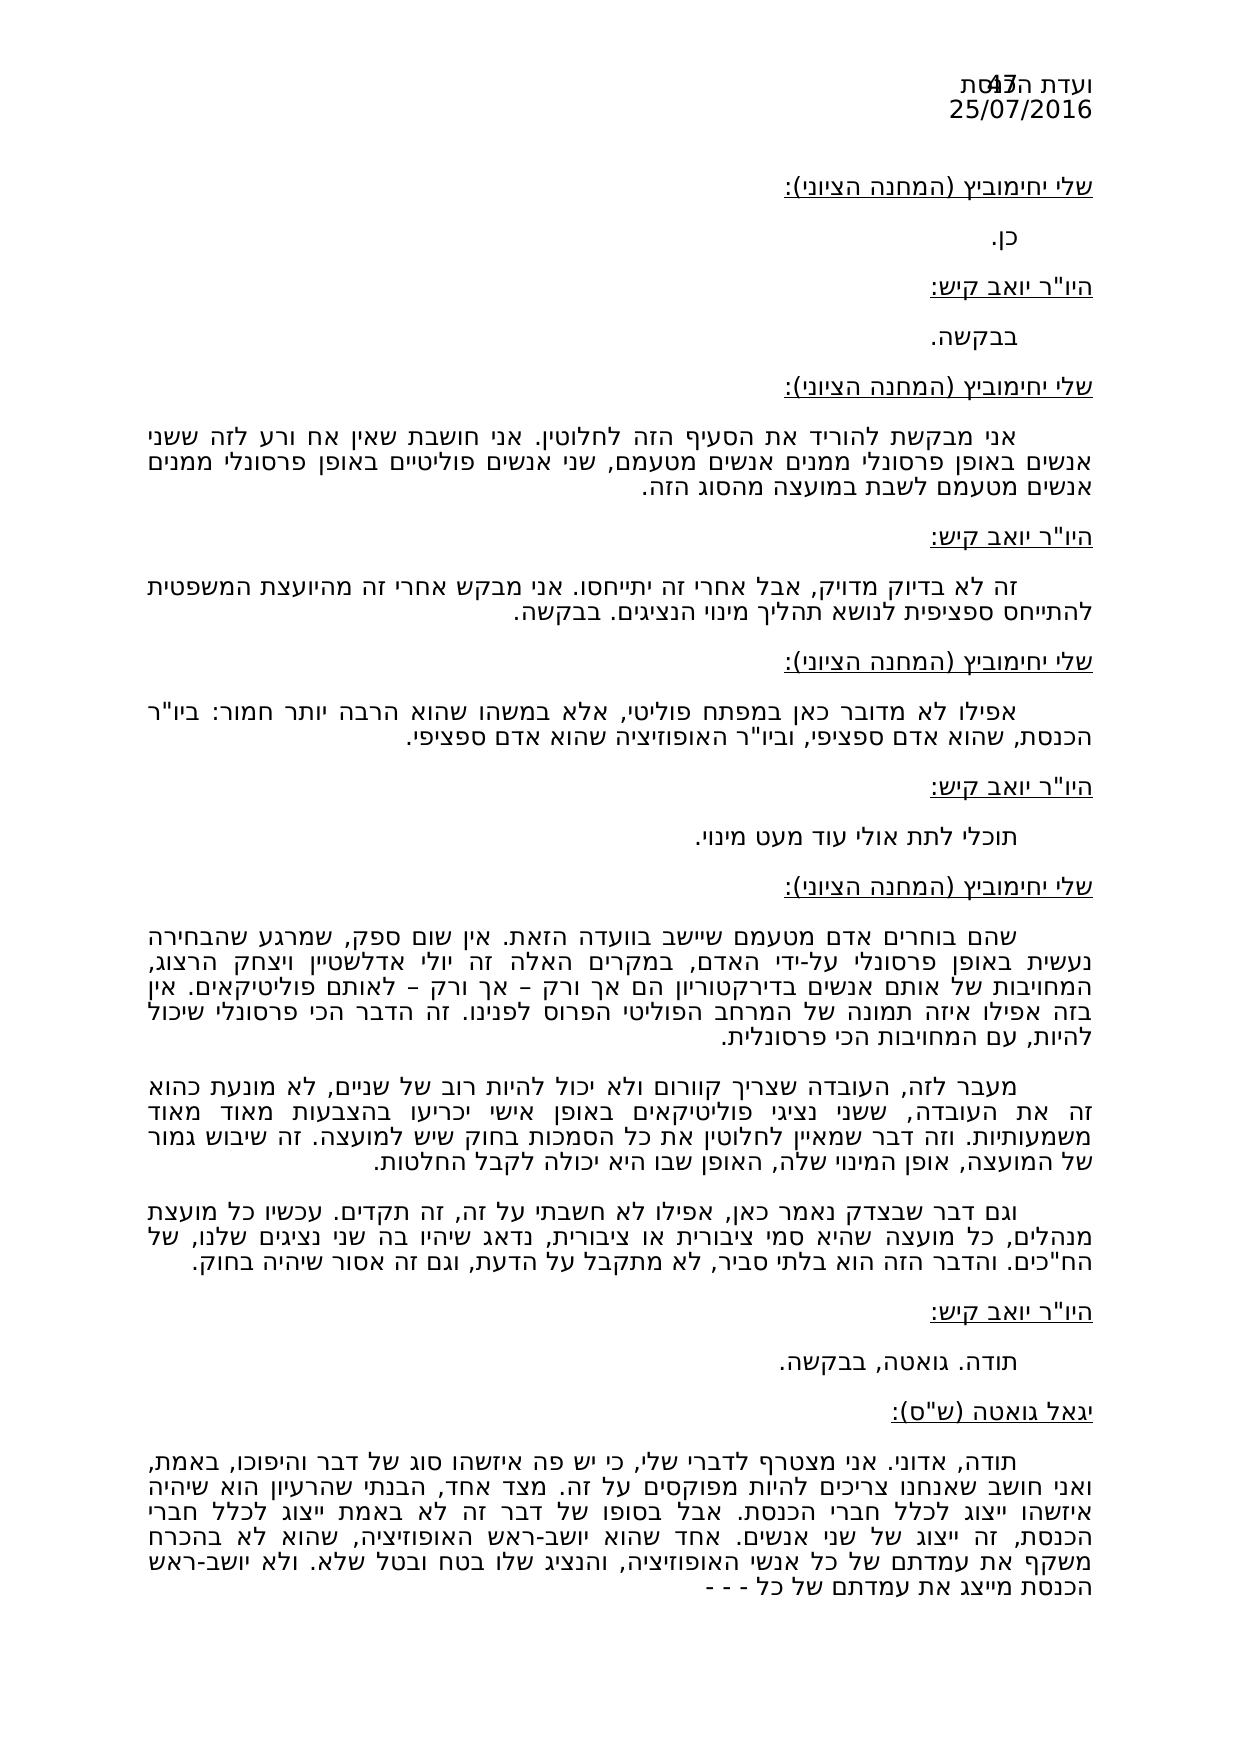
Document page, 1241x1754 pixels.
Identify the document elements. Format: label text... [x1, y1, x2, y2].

text בבקשה. [147, 325, 1093, 350]
text וגם דבר שבצדק נאמר כאן, אפילו לא חשבתי על זה, זה תקדים. עכשיו כל מועצת מנהלים, כל מועצה שהיא סמי ציבורית או ציבורית, נדאג שיהיו בה שני נציגים שלנו, של הח"כים. והדבר הזה הוא בלתי סביר, לא מתקבל על הדעת, וגם זה אסור שיהיה בחוק. [147, 1200, 1093, 1275]
text זה לא בדיוק מדויק, אבל אחרי זה יתייחסו. אני מבקש אחרי זה מהיועצת המשפטית להתייחס ספציפית לנושא תהליך מינוי הנציגים. בבקשה. [147, 575, 1093, 625]
text היו"ר יואב קיש: [147, 525, 1093, 550]
text שלי יחימוביץ (המחנה הציוני): [147, 875, 1093, 900]
text היו"ר יואב קיש: [147, 275, 1093, 300]
text שלי יחימוביץ (המחנה הציוני): [147, 375, 1093, 400]
text שלי יחימוביץ (המחנה הציוני): [147, 175, 1093, 200]
text תודה, אדוני. אני מצטרף לדברי שלי, כי יש פה איזשהו סוג של דבר והיפוכו, באמת, ואני חושב שאנחנו צריכים להיות מפוקסים על זה. מצד אחד, הבנתי שהרעיון הוא שיהיה איזשהו ייצוג לכלל חברי הכנסת. אבל בסופו של דבר זה לא באמת ייצוג לכלל חברי הכנסת, זה ייצוג של שני אנשים. אחד שהוא יושב-ראש האופוזיציה, שהוא לא בהכרח משקף את עמדתם של כל אנשי האופוזיציה, והנציג שלו בטח ובטל שלא. ולא יושב-ראש הכנסת מייצג את עמדתם של כל - - - [147, 1450, 1093, 1600]
text אני מבקשת להוריד את הסעיף הזה לחלוטין. אני חושבת שאין אח ורע לזה ששני אנשים באופן פרסונלי ממנים אנשים מטעמם, שני אנשים פוליטיים באופן פרסונלי ממנים אנשים מטעמם לשבת במועצה מהסוג הזה. [147, 425, 1093, 500]
text כן. [147, 225, 1093, 250]
text יגאל גואטה (ש"ס): [147, 1400, 1093, 1425]
text שלי יחימוביץ (המחנה הציוני): [147, 650, 1093, 675]
text אפילו לא מדובר כאן במפתח פוליטי, אלא במשהו שהוא הרבה יותר חמור: ביו"ר הכנסת, שהוא אדם ספציפי, וביו"ר האופוזיציה שהוא אדם ספציפי. [147, 700, 1093, 750]
text שהם בוחרים אדם מטעמם שיישב בוועדה הזאת. אין שום ספק, שמרגע שהבחירה נעשית באופן פרסונלי על-ידי האדם, במקרים האלה זה יולי אדלשטיין ויצחק הרצוג, המחויבות של אותם אנשים בדירקטוריון הם אך ורק – אך ורק – לאותם פוליטיקאים. אין בזה אפילו איזה תמונה של המרחב הפוליטי הפרוס לפנינו. זה הדבר הכי פרסונלי שיכול להיות, עם המחויבות הכי פרסונלית. [147, 925, 1093, 1050]
text היו"ר יואב קיש: [147, 1300, 1093, 1325]
text היו"ר יואב קיש: [147, 775, 1093, 800]
text תודה. גואטה, בבקשה. [147, 1350, 1093, 1375]
text תוכלי לתת אולי עוד מעט מינוי. [147, 825, 1093, 850]
text מעבר לזה, העובדה שצריך קוורום ולא יכול להיות רוב של שניים, לא מונעת כהוא זה את העובדה, ששני נציגי פוליטיקאים באופן אישי יכריעו בהצבעות מאוד מאוד משמעותיות. וזה דבר שמאיין לחלוטין את כל הסמכות בחוק שיש למועצה. זה שיבוש גמור של המועצה, אופן המינוי שלה, האופן שבו היא יכולה לקבל החלטות. [147, 1075, 1093, 1175]
